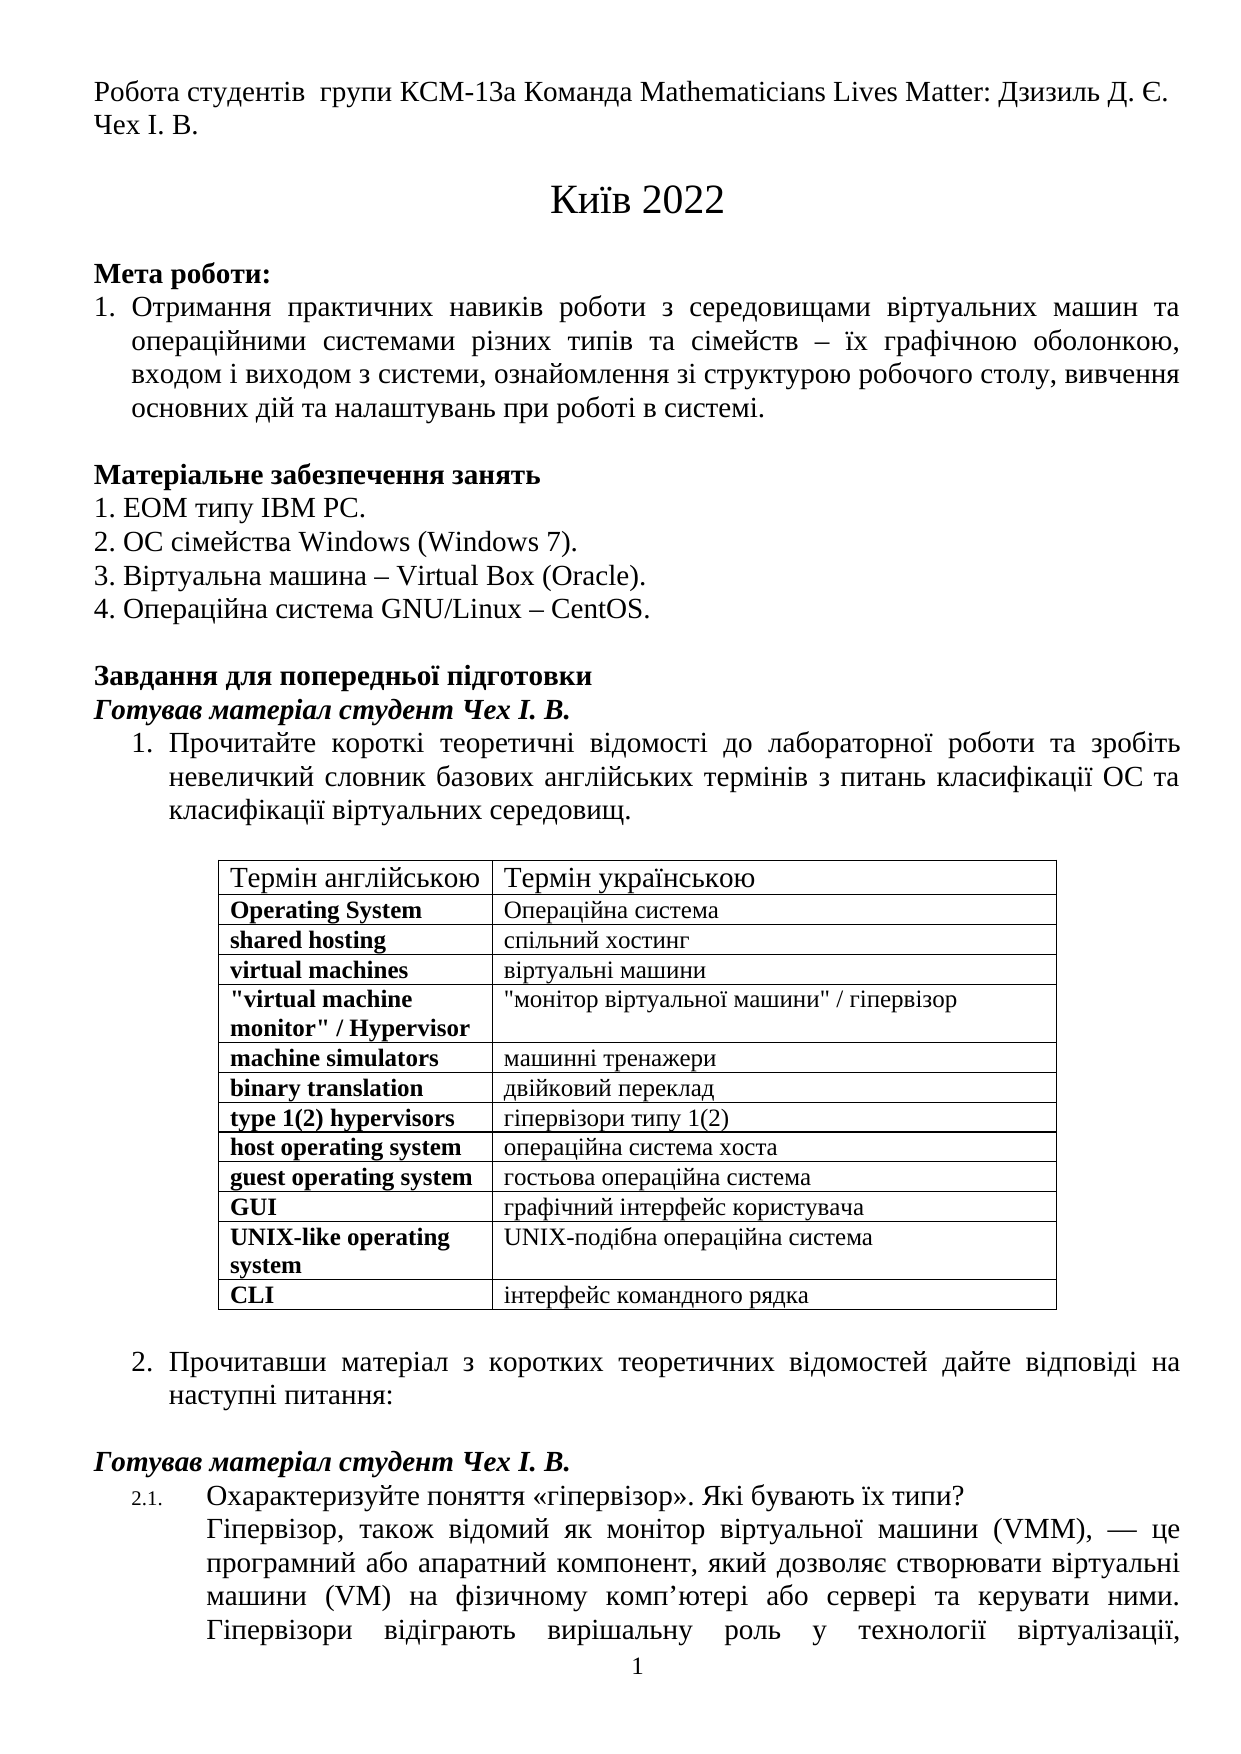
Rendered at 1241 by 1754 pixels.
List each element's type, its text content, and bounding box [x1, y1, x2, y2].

table_cell "монітор віртуальної машини" / гіпервізор [493, 985, 1056, 1042]
text Готував матеріал студент Чех І. В. [94, 1444, 1181, 1478]
text Завдання для попередньої підготовки [94, 658, 1181, 692]
table_cell shared hosting [219, 925, 492, 954]
table_cell гіпервізори типу 1(2) [493, 1103, 1056, 1131]
table_cell двійковий переклад [493, 1073, 1056, 1102]
text 2. ОС сімейства Windows (Windows 7). [94, 524, 1181, 558]
text 3. Віртуальна машина – Virtual Box (Oracle). [94, 558, 1181, 591]
text 1. Отримання практичних навиків роботи з середовищами віртуальних машин та операційними системами різних типів та сімейств – їх графічною оболонкою, входом і виходом з системи, ознайомлення зі структурою робочого столу, вивчення основних дій та налаштувань при роботі в системі. [94, 289, 1181, 423]
table_cell type 1(2) hypervisors [219, 1103, 492, 1131]
table_cell binary translation [219, 1073, 492, 1102]
table_cell графічний інтерфейс користувача [493, 1192, 1056, 1221]
table_cell інтерфейс командного рядка [493, 1280, 1056, 1309]
list Прочитавши матеріал з коротких теоретичних відомостей дайте відповіді на наступні питання: [131, 1344, 1181, 1411]
table_cell гостьова операційна система [493, 1162, 1056, 1191]
text Київ 2022 [94, 174, 1181, 222]
table_header Термін українською [493, 861, 1056, 894]
table_header Термін англійською [219, 861, 492, 894]
table_cell спільний хостинг [493, 925, 1056, 954]
text Готував матеріал студент Чех І. В. [94, 692, 1181, 725]
table_cell UNIX-подібна операційна система [493, 1222, 1056, 1279]
list Охарактеризуйте поняття «гіпервізор». Які бувають їх типи? [131, 1478, 1181, 1511]
table_cell машинні тренажери [493, 1043, 1056, 1072]
table_cell операційна система хоста [493, 1133, 1056, 1161]
text Матеріальне забезпечення занять [94, 457, 1181, 491]
text 4. Операційна система GNU/Linux – CentOS. [94, 591, 1181, 625]
table_cell Операційна система [493, 895, 1056, 924]
table_cell віртуальні машини [493, 955, 1056, 983]
table_cell GUI [219, 1192, 492, 1221]
table_cell host operating system [219, 1133, 492, 1161]
table_cell virtual machines [219, 955, 492, 983]
table_cell Operating System [219, 895, 492, 924]
table_cell machine simulators [219, 1043, 492, 1072]
list Прочитайте короткі теоретичні відомості до лабораторної роботи та зробіть невеличкий словник базових англійських термінів з питань класифікації ОС та класифікації віртуальних середовищ. [131, 725, 1181, 826]
text 1. ЕОМ типу IBM PC. [94, 491, 1181, 524]
table_cell CLI [219, 1280, 492, 1309]
table_cell "virtual machine monitor" / Hypervisor [219, 985, 492, 1042]
table_cell UNIX-like operating system [219, 1222, 492, 1279]
text Мета роботи: [94, 256, 1181, 289]
table_cell guest operating system [219, 1162, 492, 1191]
